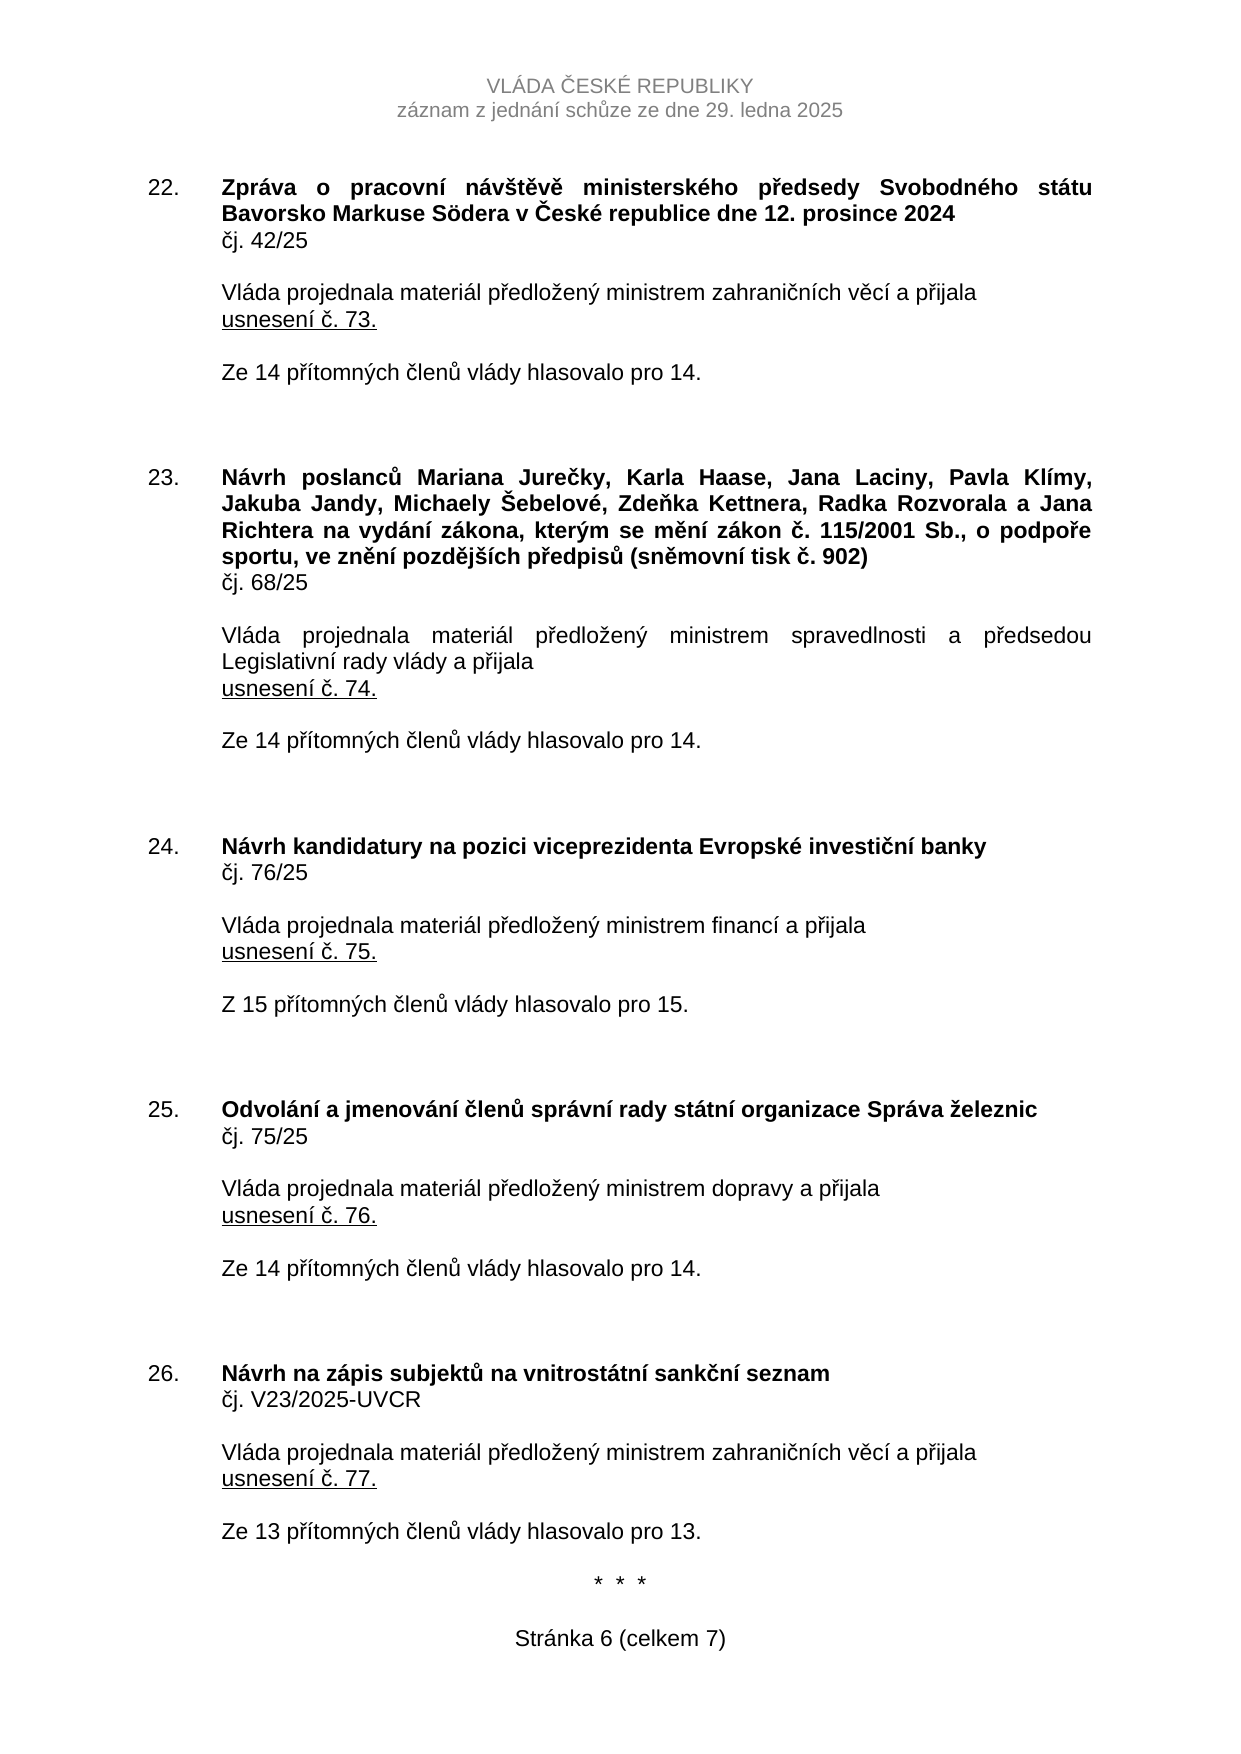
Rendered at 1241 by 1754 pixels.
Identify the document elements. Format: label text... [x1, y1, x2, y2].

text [148, 279, 1093, 306]
text čj. 68/25 [148, 569, 1093, 596]
text 22. Zpráva o pracovní návštěvě ministerského předsedy Svobodného státu Bavorsko Markuse Södera v České republice dne 12. prosince 2024 [148, 174, 1093, 227]
text usnesení č. 75. [148, 938, 1093, 964]
text čj. 75/25 [148, 1123, 1093, 1149]
text usnesení č. 77. [148, 1465, 1093, 1492]
text Ze 14 přítomných členů vlády hlasovalo pro 14. [148, 1254, 1093, 1281]
text Ze 14 přítomných členů vlády hlasovalo pro 14. [148, 358, 1093, 385]
text 23. Návrh poslanců Mariana Jurečky, Karla Haase, Jana Laciny, Pavla Klímy, Jakuba Jandy, Michaely Šebelové, Zdeňka Kettnera, Radka Rozvorala a Jana Richtera na vydání zákona, kterým se mění zákon č. 115/2001 Sb., o podpoře sportu, ve znění pozdějších předpisů (sněmovní tisk č. 902) [148, 464, 1093, 569]
text Vláda projednala materiál předložený ministrem spravedlnosti a předsedou Legislativní rady vlády a přijala [148, 622, 1093, 675]
text čj. 42/25 [148, 227, 1093, 253]
text čj. 76/25 [148, 859, 1093, 886]
text usnesení č. 74. [148, 675, 1093, 701]
text 25. Odvolání a jmenování členů správní rady státní organizace Správa železnic [148, 1096, 1093, 1123]
text usnesení č. 76. [148, 1202, 1093, 1228]
text 26. Návrh na zápis subjektů na vnitrostátní sankční seznam [148, 1360, 1093, 1386]
text * * * [148, 1571, 1093, 1597]
text Ze 13 přítomných členů vlády hlasovalo pro 13. [148, 1518, 1093, 1544]
text Z 15 přítomných členů vlády hlasovalo pro 15. [148, 991, 1093, 1017]
text Vláda projednala materiál předložený ministrem dopravy a přijala [148, 1175, 1093, 1202]
text usnesení č. 73. [148, 306, 1093, 332]
text Vláda projednala materiál předložený ministrem zahraničních věcí a přijala [148, 1439, 1093, 1465]
text čj. V23/2025-UVCR [148, 1386, 1093, 1413]
text Vláda projednala materiál předložený ministrem financí a přijala [148, 912, 1093, 938]
text Ze 14 přítomných členů vlády hlasovalo pro 14. [148, 727, 1093, 754]
text 24. Návrh kandidatury na pozici viceprezidenta Evropské investiční banky [148, 833, 1093, 859]
